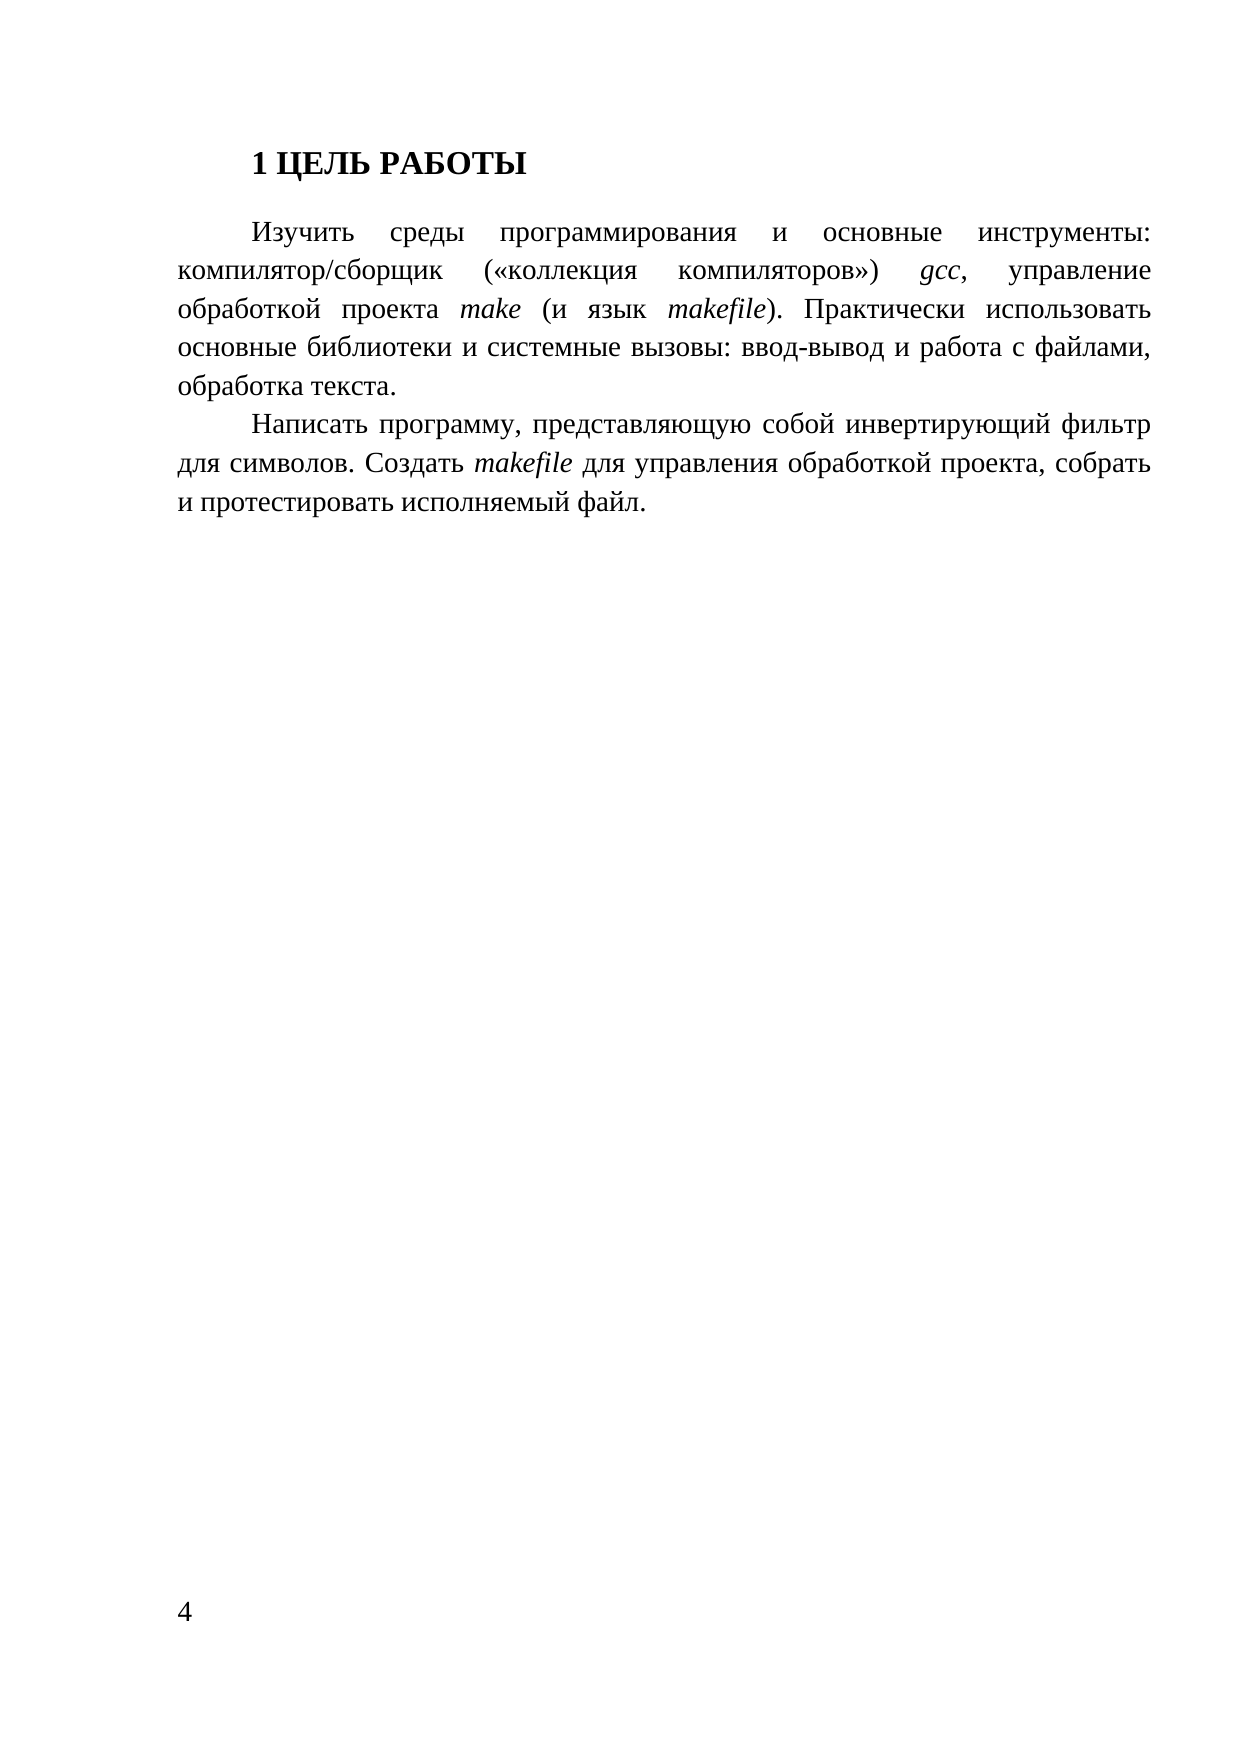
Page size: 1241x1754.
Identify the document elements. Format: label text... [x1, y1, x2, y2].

text Написать программу, представляющую собой инвертирующий фильтр для символов. Создать makefile для управления обработкой проекта, собрать и протестировать исполняемый файл. [177, 407, 1152, 517]
text Изучить среды программирования и основные инструменты: компилятор/сборщик («коллекция компиляторов») gcc, управление обработкой проекта make (и язык makefile). Практически использовать основные библиотеки и системные вызовы: ввод-вывод и работа с файлами, обработка текста. [177, 214, 1152, 402]
subtitle 1 ЦЕЛЬ РАБОТЫ [177, 143, 1152, 181]
